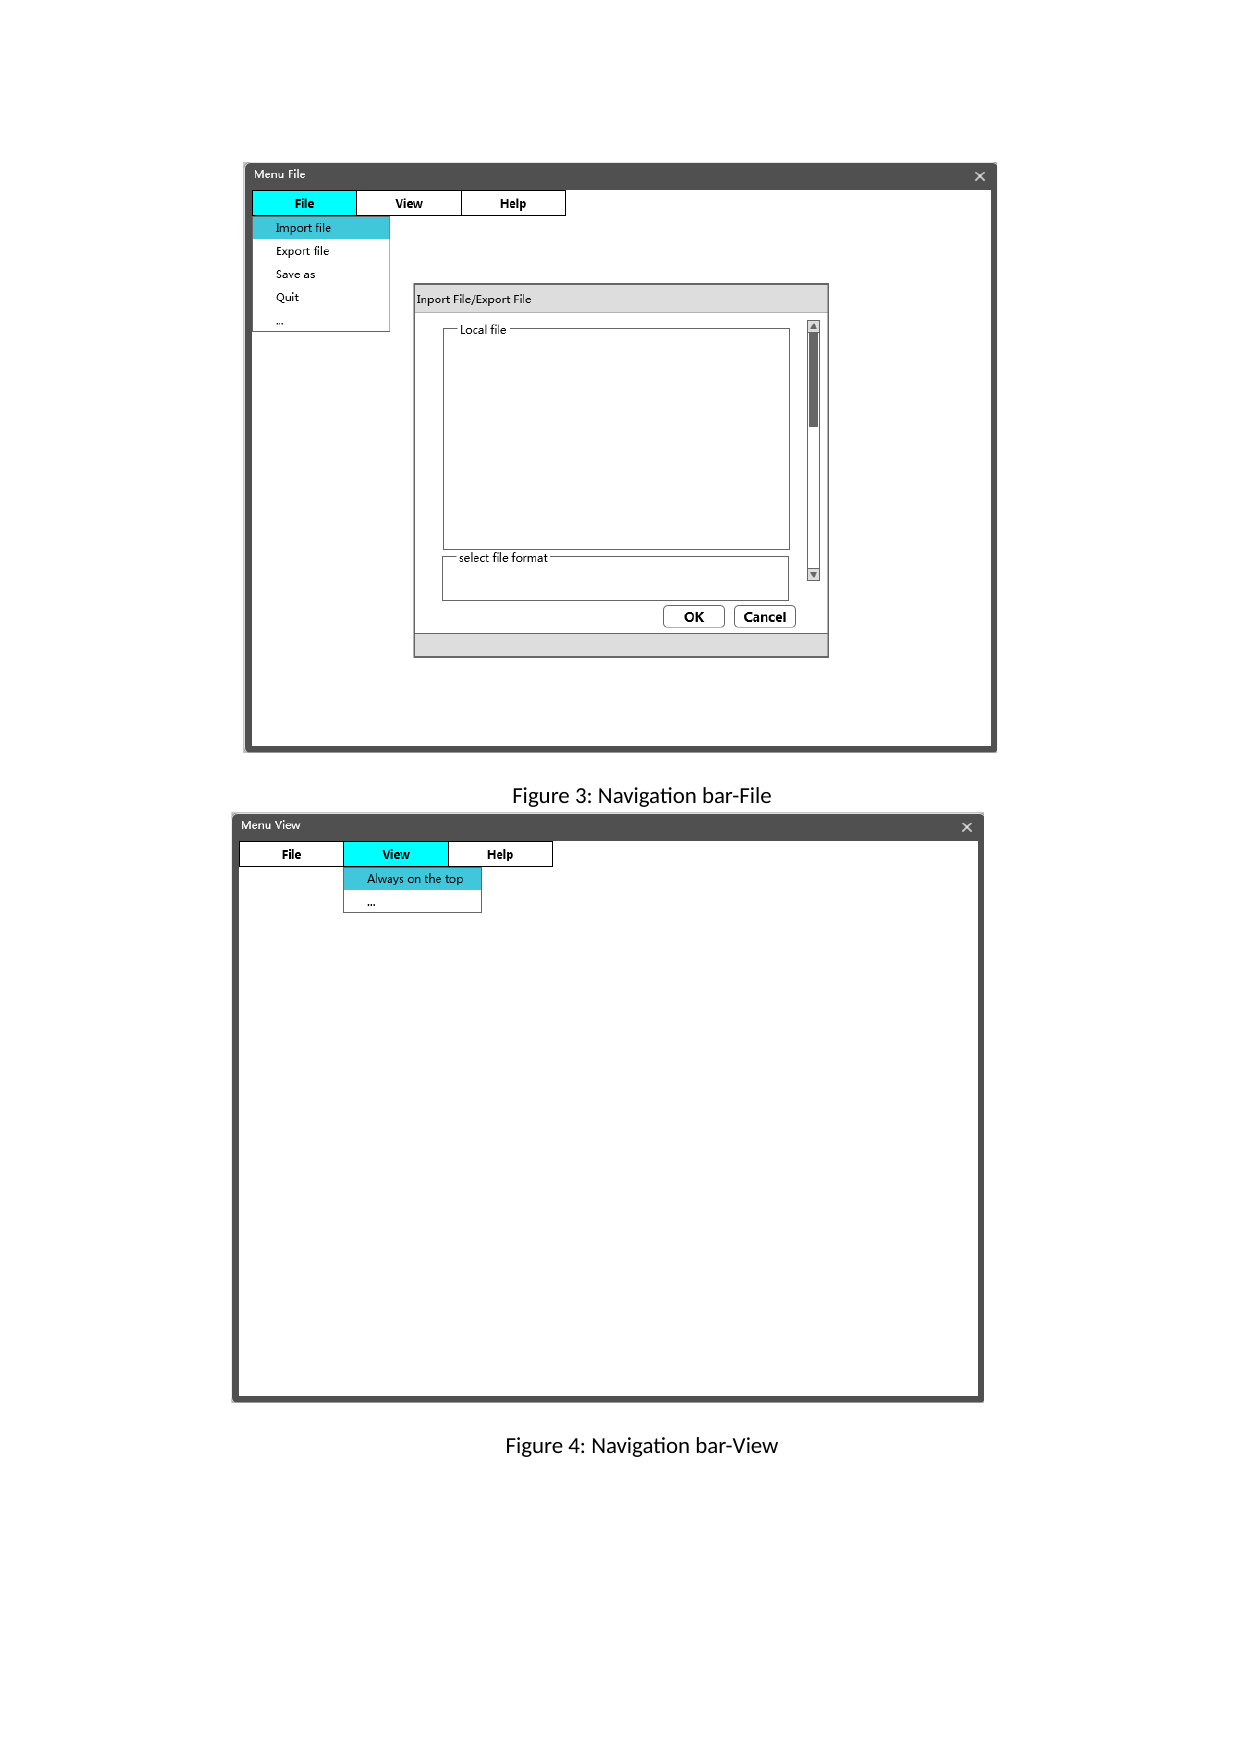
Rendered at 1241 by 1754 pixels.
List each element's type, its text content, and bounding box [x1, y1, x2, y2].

text Figure 3: Navigation bar-File [231, 779, 1053, 812]
picture [243, 162, 998, 753]
picture [231, 812, 984, 1403]
text Figure 4: Navigation bar-View [231, 1429, 1053, 1462]
